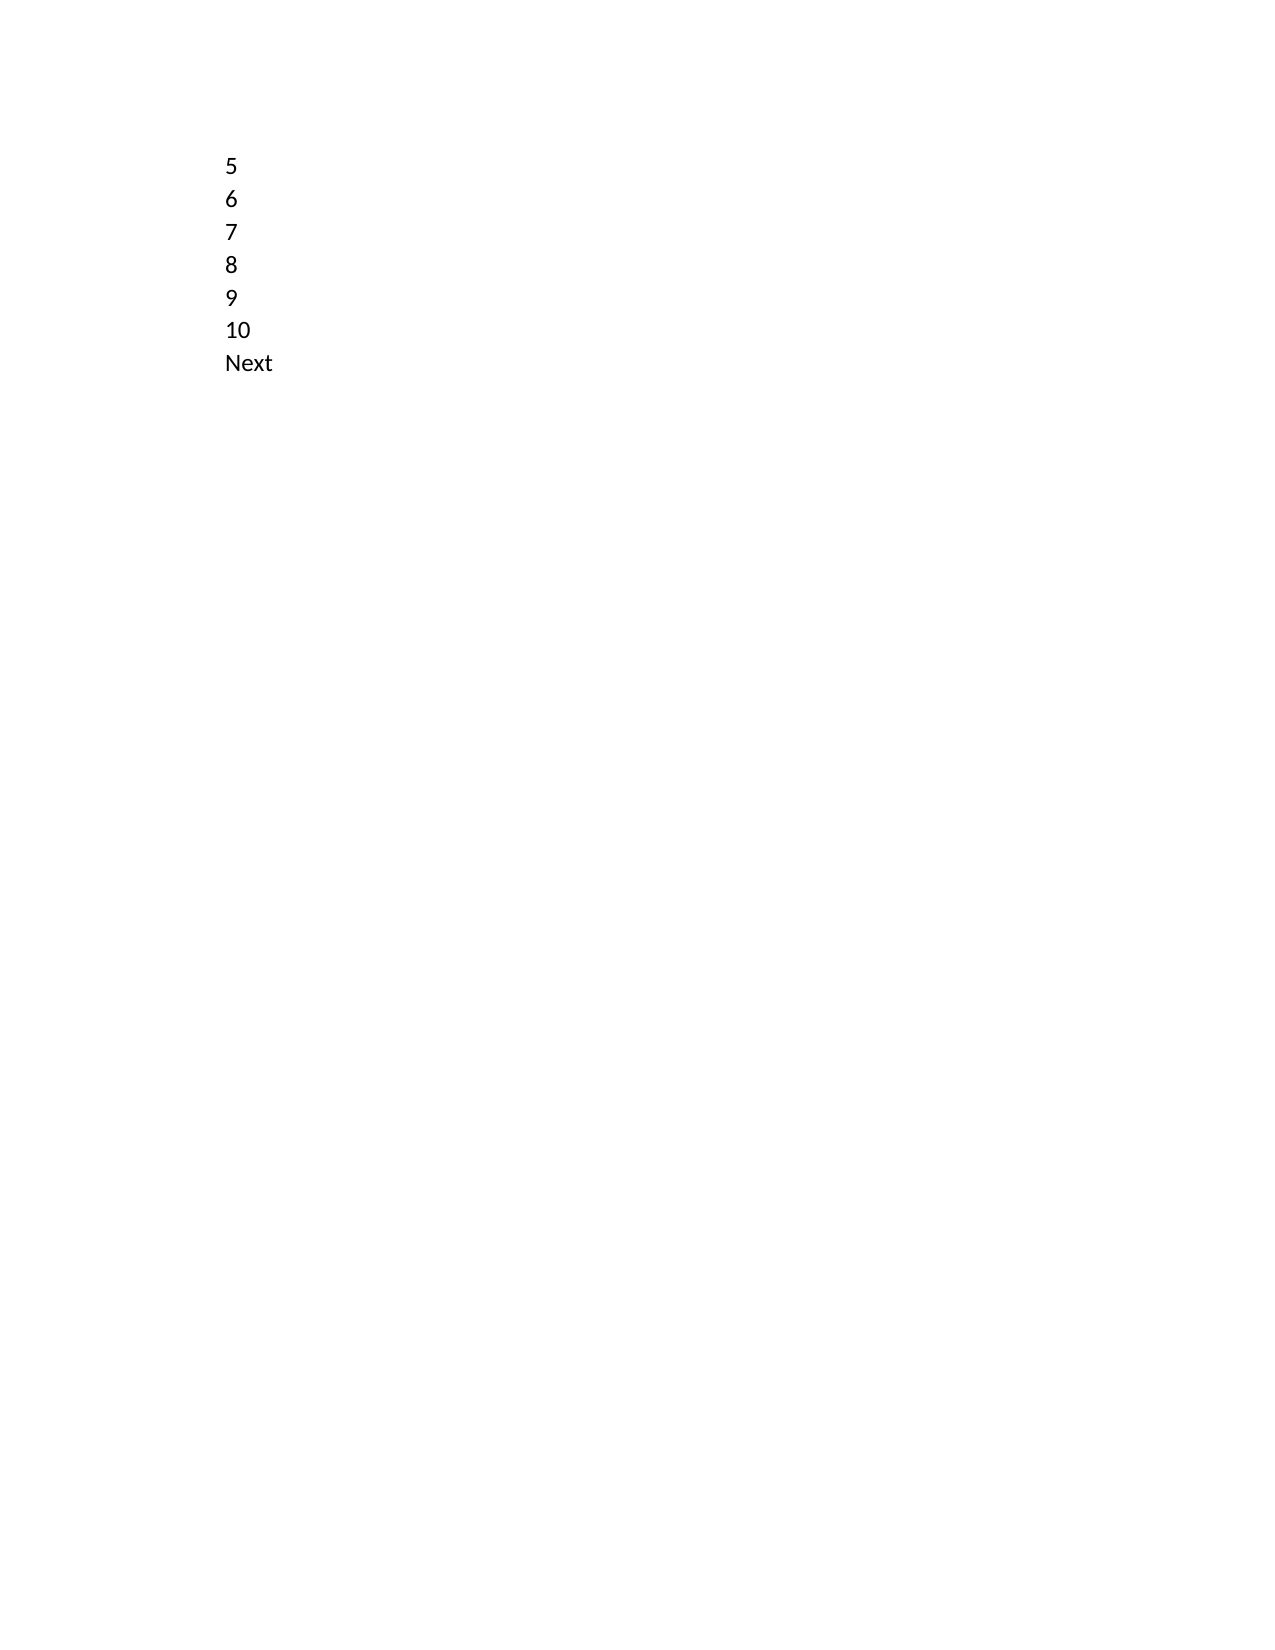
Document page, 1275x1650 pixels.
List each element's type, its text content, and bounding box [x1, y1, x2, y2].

list 8 [225, 249, 1125, 279]
list 10 [225, 314, 1125, 345]
list Next [225, 347, 1125, 378]
list 6 [225, 183, 1125, 213]
list 5 [225, 150, 1125, 181]
list 7 [225, 216, 1125, 246]
list 9 [225, 282, 1125, 312]
